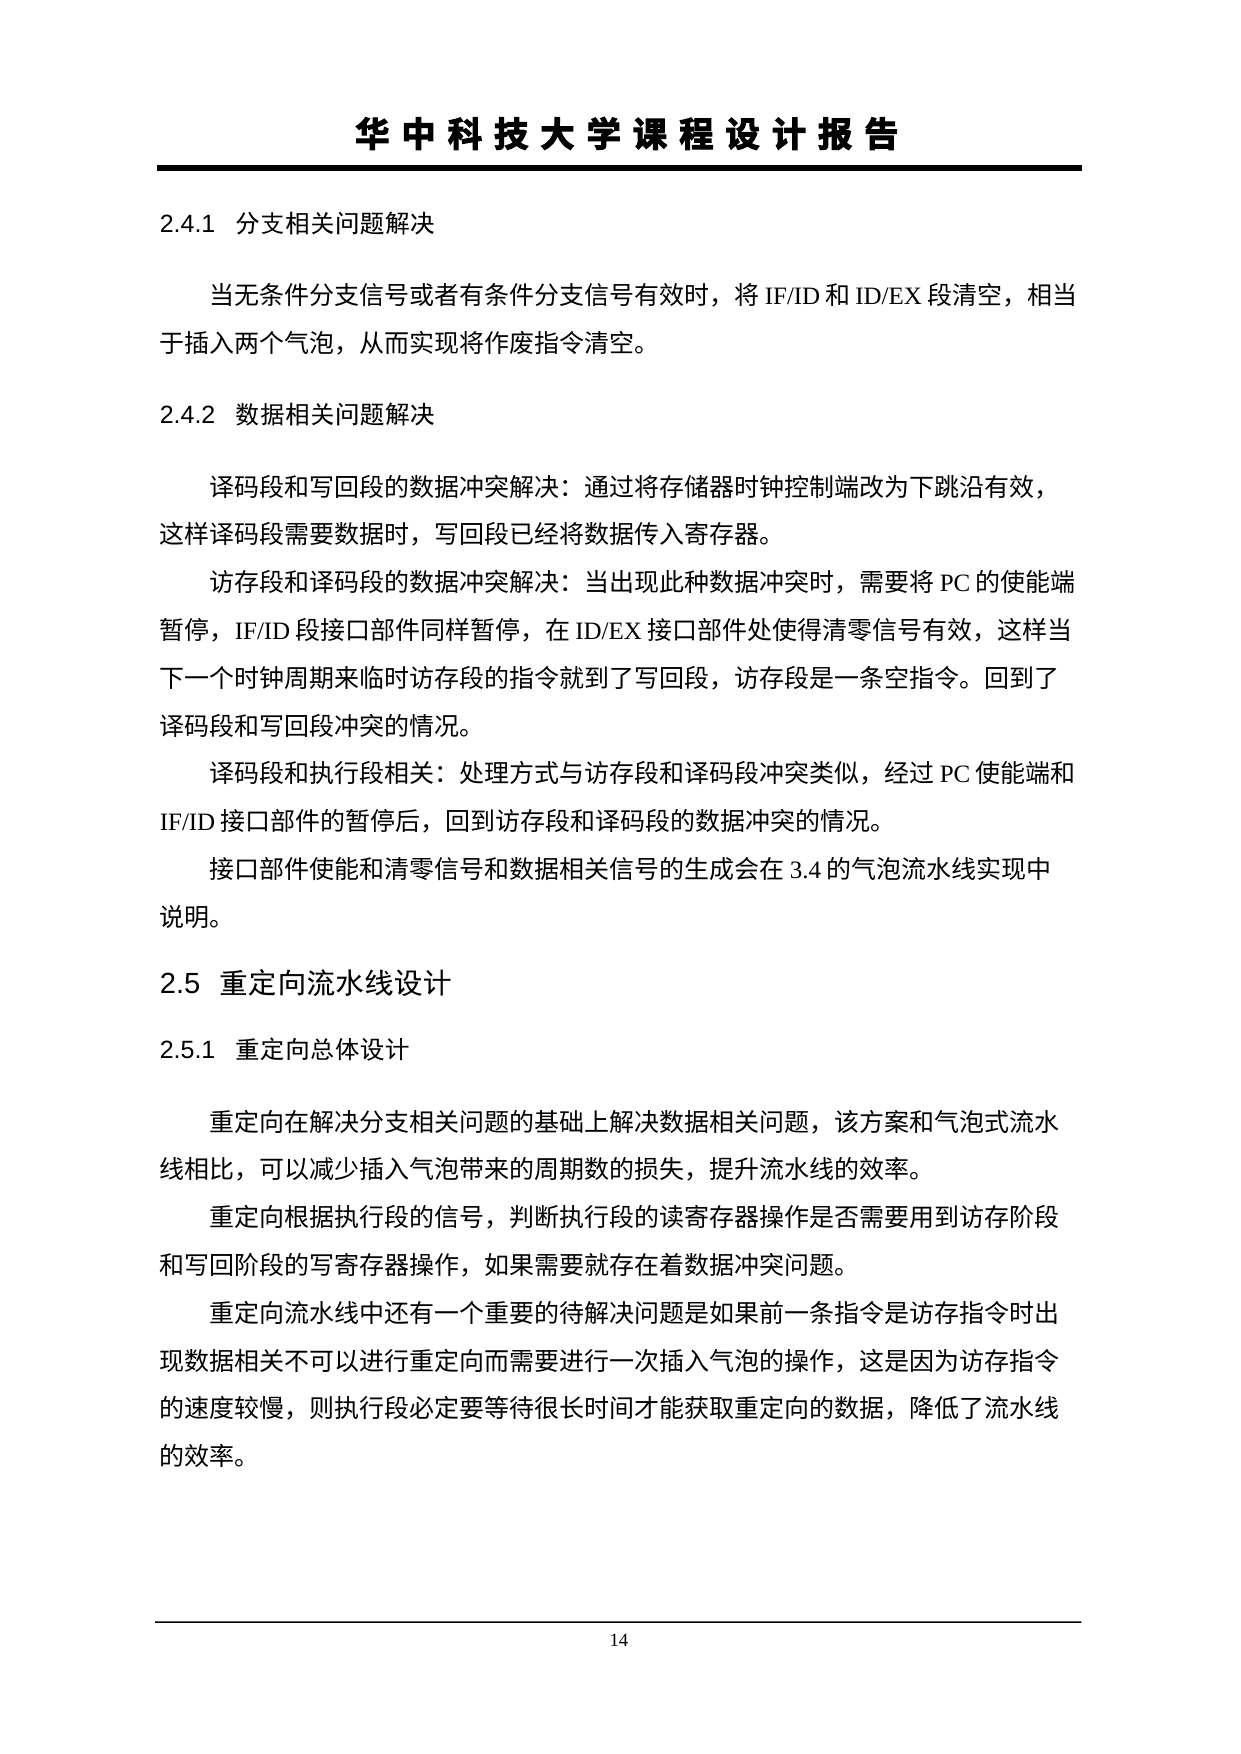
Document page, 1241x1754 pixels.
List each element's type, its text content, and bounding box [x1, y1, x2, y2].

subtitle 数据相关问题解决 [159, 389, 1078, 437]
text 接口部件使能和清零信号和数据相关信号的生成会在3.4的气泡流水线实现中说明。 [159, 844, 1075, 939]
subtitle 分支相关问题解决 [159, 198, 1078, 246]
text 当无条件分支信号或者有条件分支信号有效时，将IF/ID和ID/EX段清空，相当于插入两个气泡，从而实现将作废指令清空。 [159, 270, 1078, 366]
text 重定向流水线中还有一个重要的待解决问题是如果前一条指令是访存指令时出现数据相关不可以进行重定向而需要进行一次插入气泡的操作，这是因为访存指令的速度较慢，则执行段必定要等待很长时间才能获取重定向的数据，降低了流水线的效率。 [159, 1288, 1078, 1479]
subtitle 重定向总体设计 [159, 1025, 1078, 1072]
subtitle 重定向流水线设计 [159, 964, 1053, 1000]
text 重定向在解决分支相关问题的基础上解决数据相关问题，该方案和气泡式流水线相比，可以减少插入气泡带来的周期数的损失，提升流水线的效率。 [159, 1096, 1078, 1192]
text 访存段和译码段的数据冲突解决：当出现此种数据冲突时，需要将PC的使能端暂停，IF/ID段接口部件同样暂停，在ID/EX接口部件处使得清零信号有效，这样当下一个时钟周期来临时访存段的指令就到了写回段，访存段是一条空指令。回到了译码段和写回段冲突的情况。 [159, 557, 1075, 748]
text 重定向根据执行段的信号，判断执行段的读寄存器操作是否需要用到访存阶段和写回阶段的写寄存器操作，如果需要就存在着数据冲突问题。 [159, 1192, 1078, 1288]
text 译码段和执行段相关：处理方式与访存段和译码段冲突类似，经过PC使能端和IF/ID接口部件的暂停后，回到访存段和译码段的数据冲突的情况。 [159, 748, 1075, 844]
text 译码段和写回段的数据冲突解决：通过将存储器时钟控制端改为下跳沿有效，这样译码段需要数据时，写回段已经将数据传入寄存器。 [159, 461, 1075, 557]
